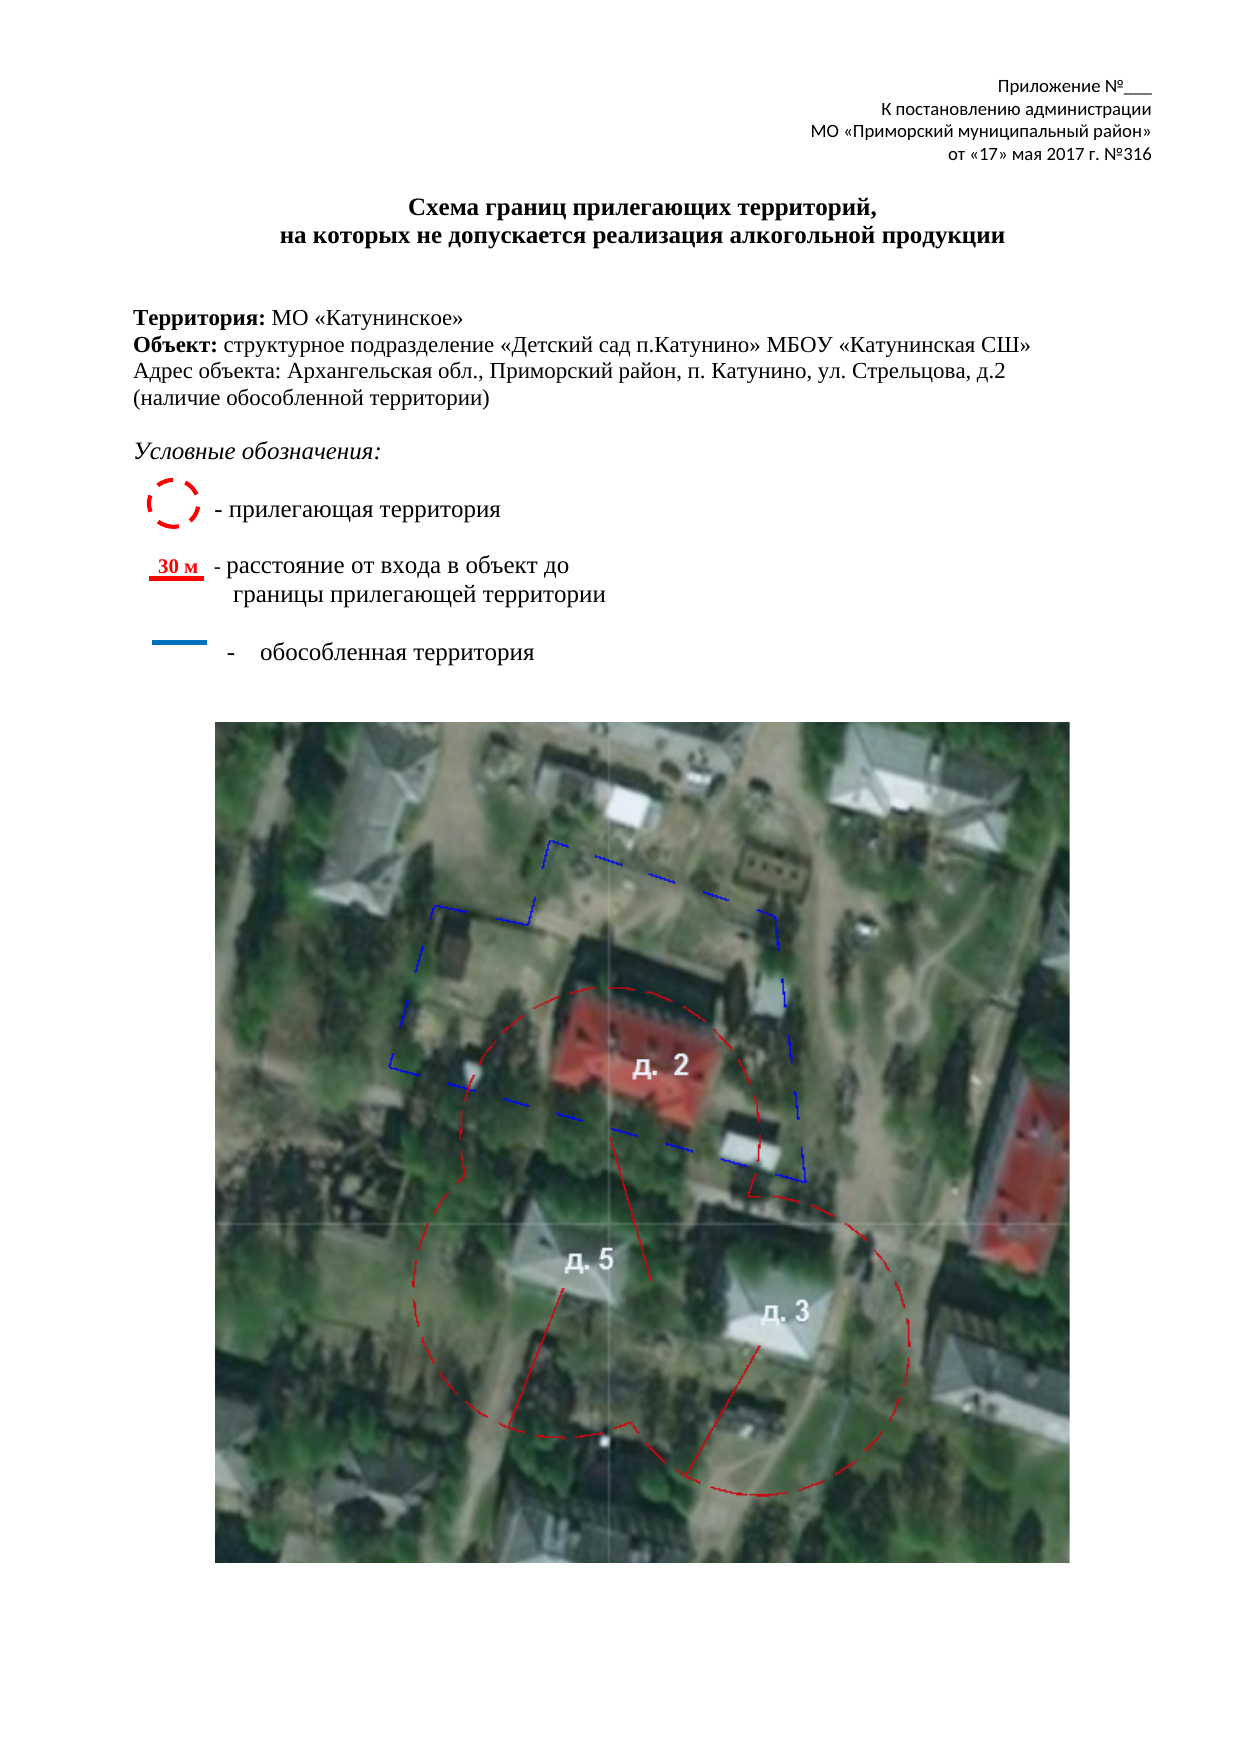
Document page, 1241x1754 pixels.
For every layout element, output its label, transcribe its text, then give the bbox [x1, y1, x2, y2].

text - расстояние от входа в объект до [133, 551, 1152, 579]
picture [215, 722, 1070, 1563]
text - прилегающая территория [133, 494, 1152, 522]
text Территория: МО «Катунинское» [133, 304, 1152, 331]
text границы прилегающей территории [133, 579, 1152, 608]
text на которых не допускается реализация алкогольной продукции [133, 221, 1152, 249]
text Условные обозначения: [133, 436, 1152, 465]
text Объект: структурное подразделение «Детский сад п.Катунино» МБОУ «Катунинская СШ» [133, 331, 1152, 357]
text (наличие обособленной территории) [133, 383, 1152, 410]
text - обособленная территория [133, 637, 1152, 666]
text Схема границ прилегающих территорий, [133, 192, 1152, 221]
text Адрес объекта: Архангельская обл., Приморский район, п. Катунино, ул. Стрельцова, д.2 [133, 357, 1152, 383]
